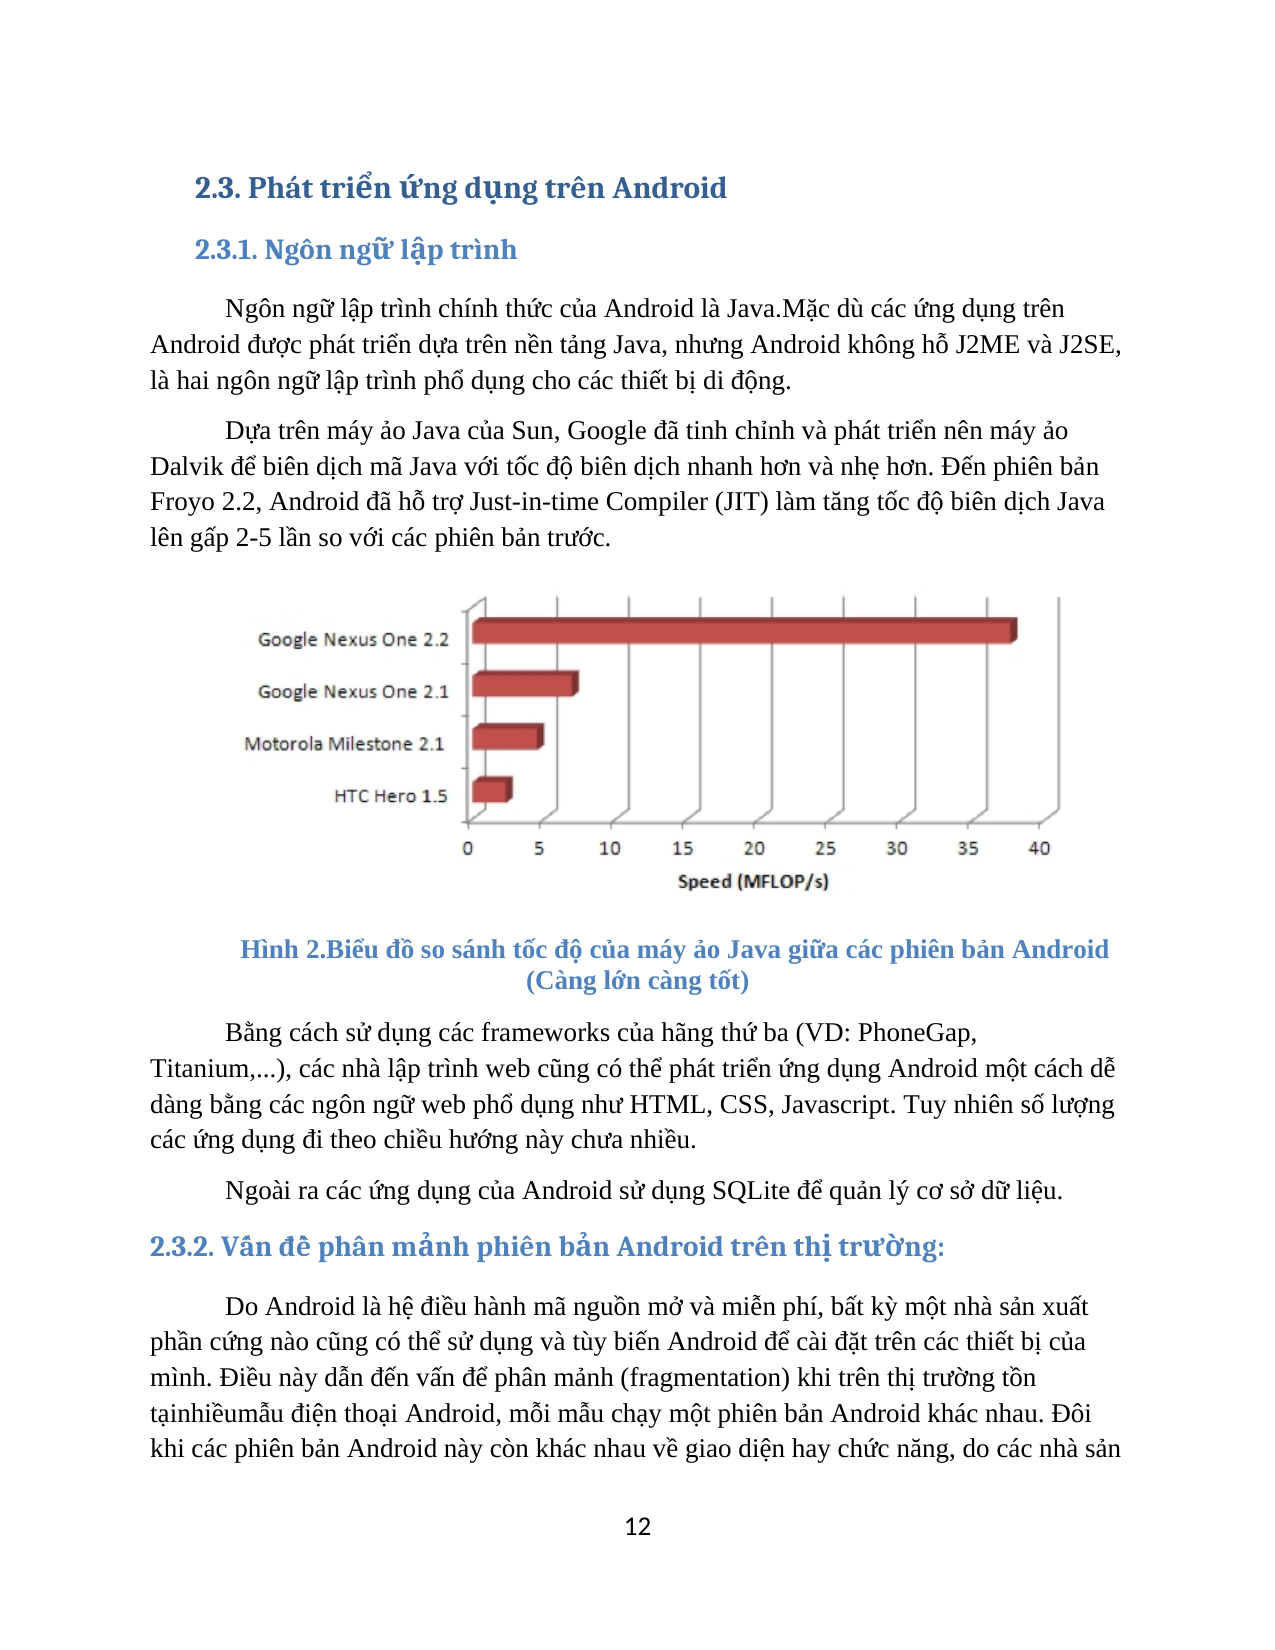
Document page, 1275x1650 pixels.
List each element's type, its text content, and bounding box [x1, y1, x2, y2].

text Dựa trên máy ảo Java của Sun, Google đã tinh chỉnh và phát triển nên máy ảo Dalvik để biên dịch mã Java với tốc độ biên dịch nhanh hơn và nhẹ hơn. Đến phiên bản Froyo 2.2, Android đã hỗ trợ Just-in-time Compiler (JIT) làm tăng tốc độ biên dịch Java lên gấp 2-5 lần so với các phiên bản trước. [150, 414, 1125, 552]
text Ngôn ngữ lập trình chính thức của Android là Java.Mặc dù các ứng dụng trên Android được phát triển dựa trên nền tảng Java, nhưng Android không hỗ J2ME và J2SE, là hai ngôn ngữ lập trình phổ dụng cho các thiết bị di động. [150, 292, 1125, 395]
text Ngoài ra các ứng dụng của Android sử dụng SQLite để quản lý cơ sở dữ liệu. [150, 1174, 1125, 1205]
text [150, 1290, 1125, 1464]
picture [225, 571, 1089, 908]
text Bằng cách sử dụng các frameworks của hãng thứ ba (VD: PhoneGap, Titanium,...), các nhà lập trình web cũng có thể phát triển ứng dụng Android một cách dễ dàng bằng các ngôn ngữ web phổ dụng như HTML, CSS, Javascript. Tuy nhiên số lượng các ứng dụng đi theo chiều hướng này chưa nhiều. [150, 1016, 1125, 1154]
subtitle 2.3.1. Ngôn ngữ lập trình [150, 233, 1125, 266]
subtitle 2.3. Phát triển ứng dụng trên Android [195, 171, 1125, 207]
subtitle 2.3.2. Vấn đề phân mảnh phiên bản Android trên thị trường: [150, 1230, 1125, 1264]
